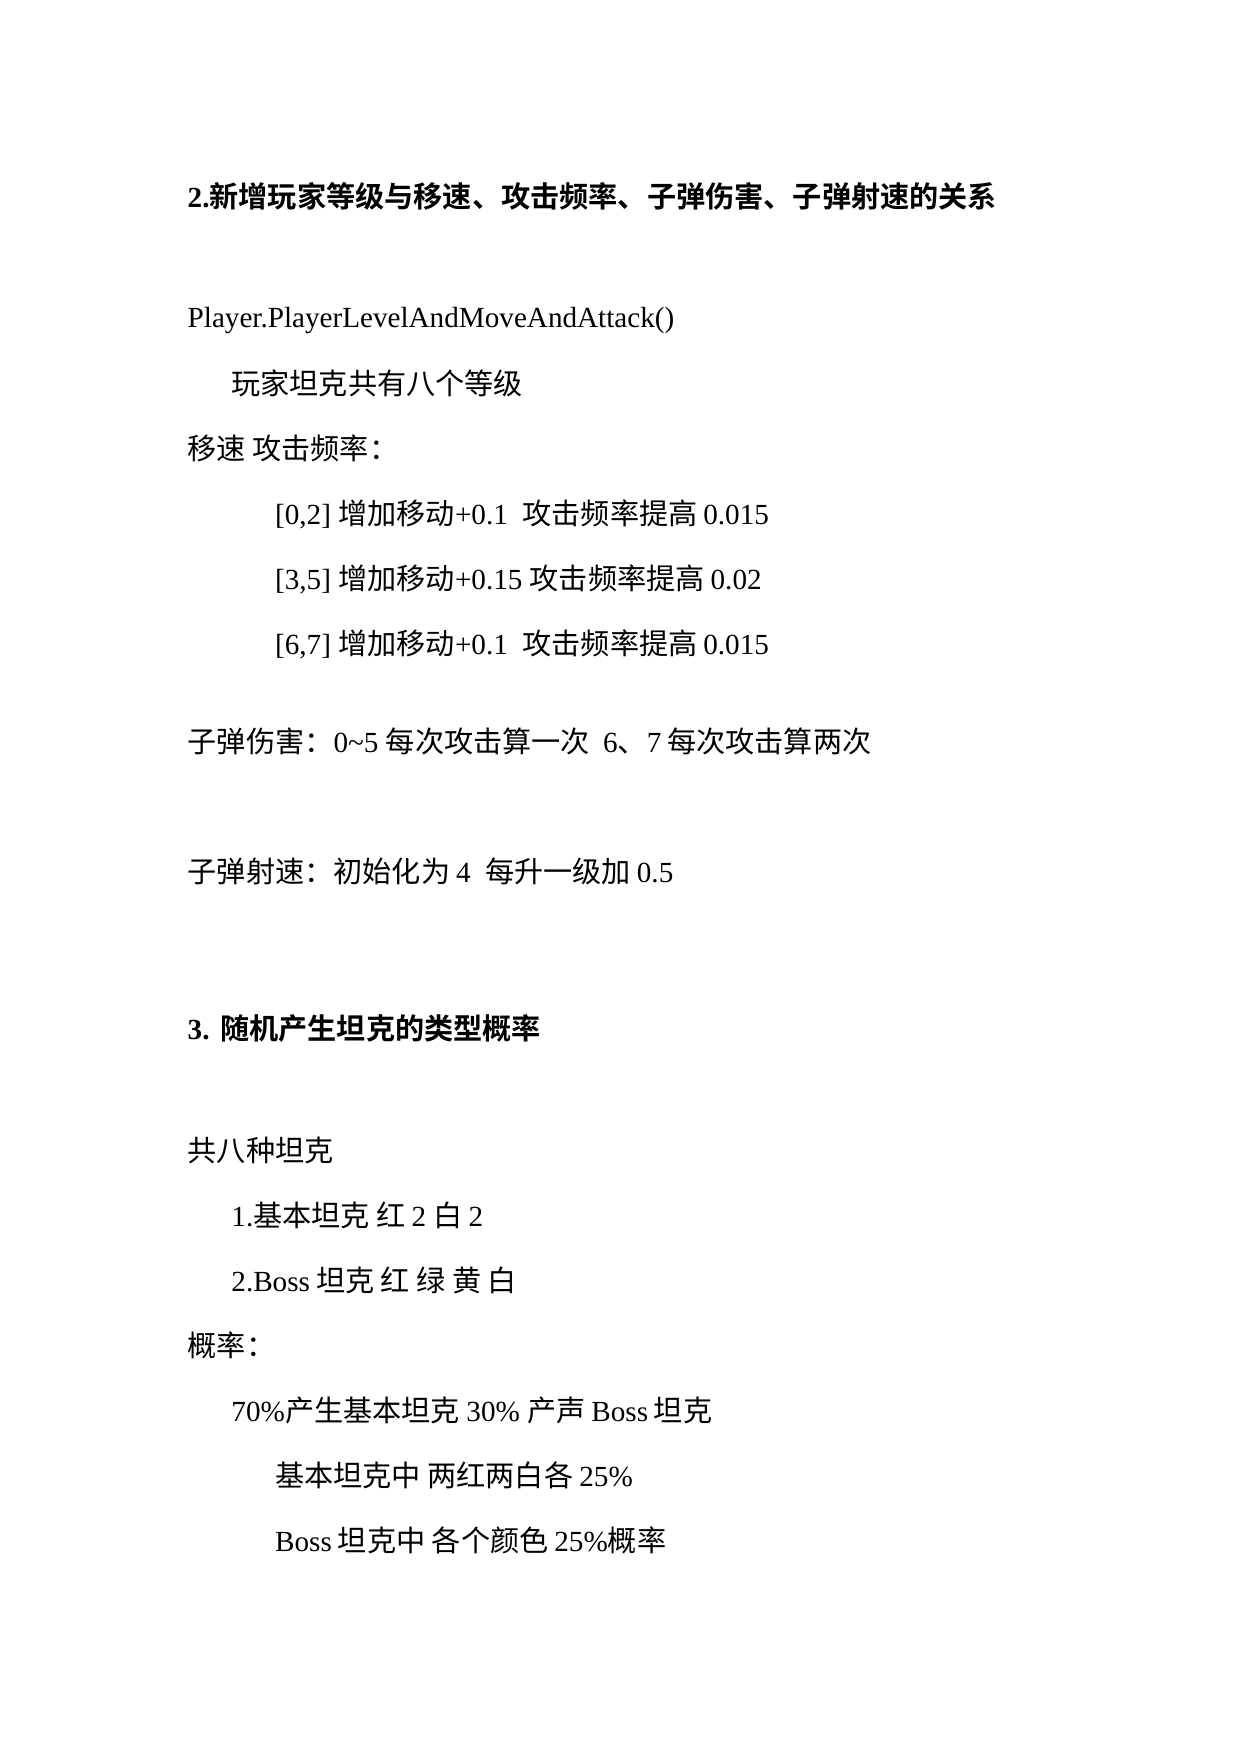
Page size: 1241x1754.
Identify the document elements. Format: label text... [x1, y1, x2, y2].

text 子弹伤害：0~5 每次攻击算一次 6、7每次攻击算两次 [187, 707, 1053, 772]
list Player.PlayerLevelAndMoveAndAttack() [187, 284, 1053, 349]
list Boss坦克中 各个颜色25%概率 [187, 1507, 1053, 1572]
subtitle 2.新增玩家等级与移速、攻击频率、子弹伤害、子弹射速的关系 [187, 162, 1053, 227]
text 移速 攻击频率： [187, 414, 1053, 479]
text 子弹射速：初始化为4 每升一级加0.5 [187, 837, 1053, 902]
list 共八种坦克 [187, 1117, 1053, 1182]
text 玩家坦克共有八个等级 [187, 349, 1053, 414]
list 2.Boss坦克 红 绿 黄 白 [187, 1247, 1053, 1312]
list 概率： [187, 1312, 1053, 1377]
list 1.基本坦克 红2 白2 [187, 1182, 1053, 1247]
text [6,7] 增加移动+0.1 攻击频率提高0.015 [231, 609, 1053, 674]
subtitle 随机产生坦克的类型概率 [187, 994, 1053, 1059]
text [0,2] 增加移动+0.1 攻击频率提高0.015 [231, 479, 1053, 544]
text [3,5] 增加移动+0.15 攻击频率提高0.02 [231, 544, 1053, 609]
list 基本坦克中 两红两白各25% [231, 1442, 1053, 1507]
list 70%产生基本坦克 30% 产声Boss坦克 [187, 1377, 1053, 1442]
